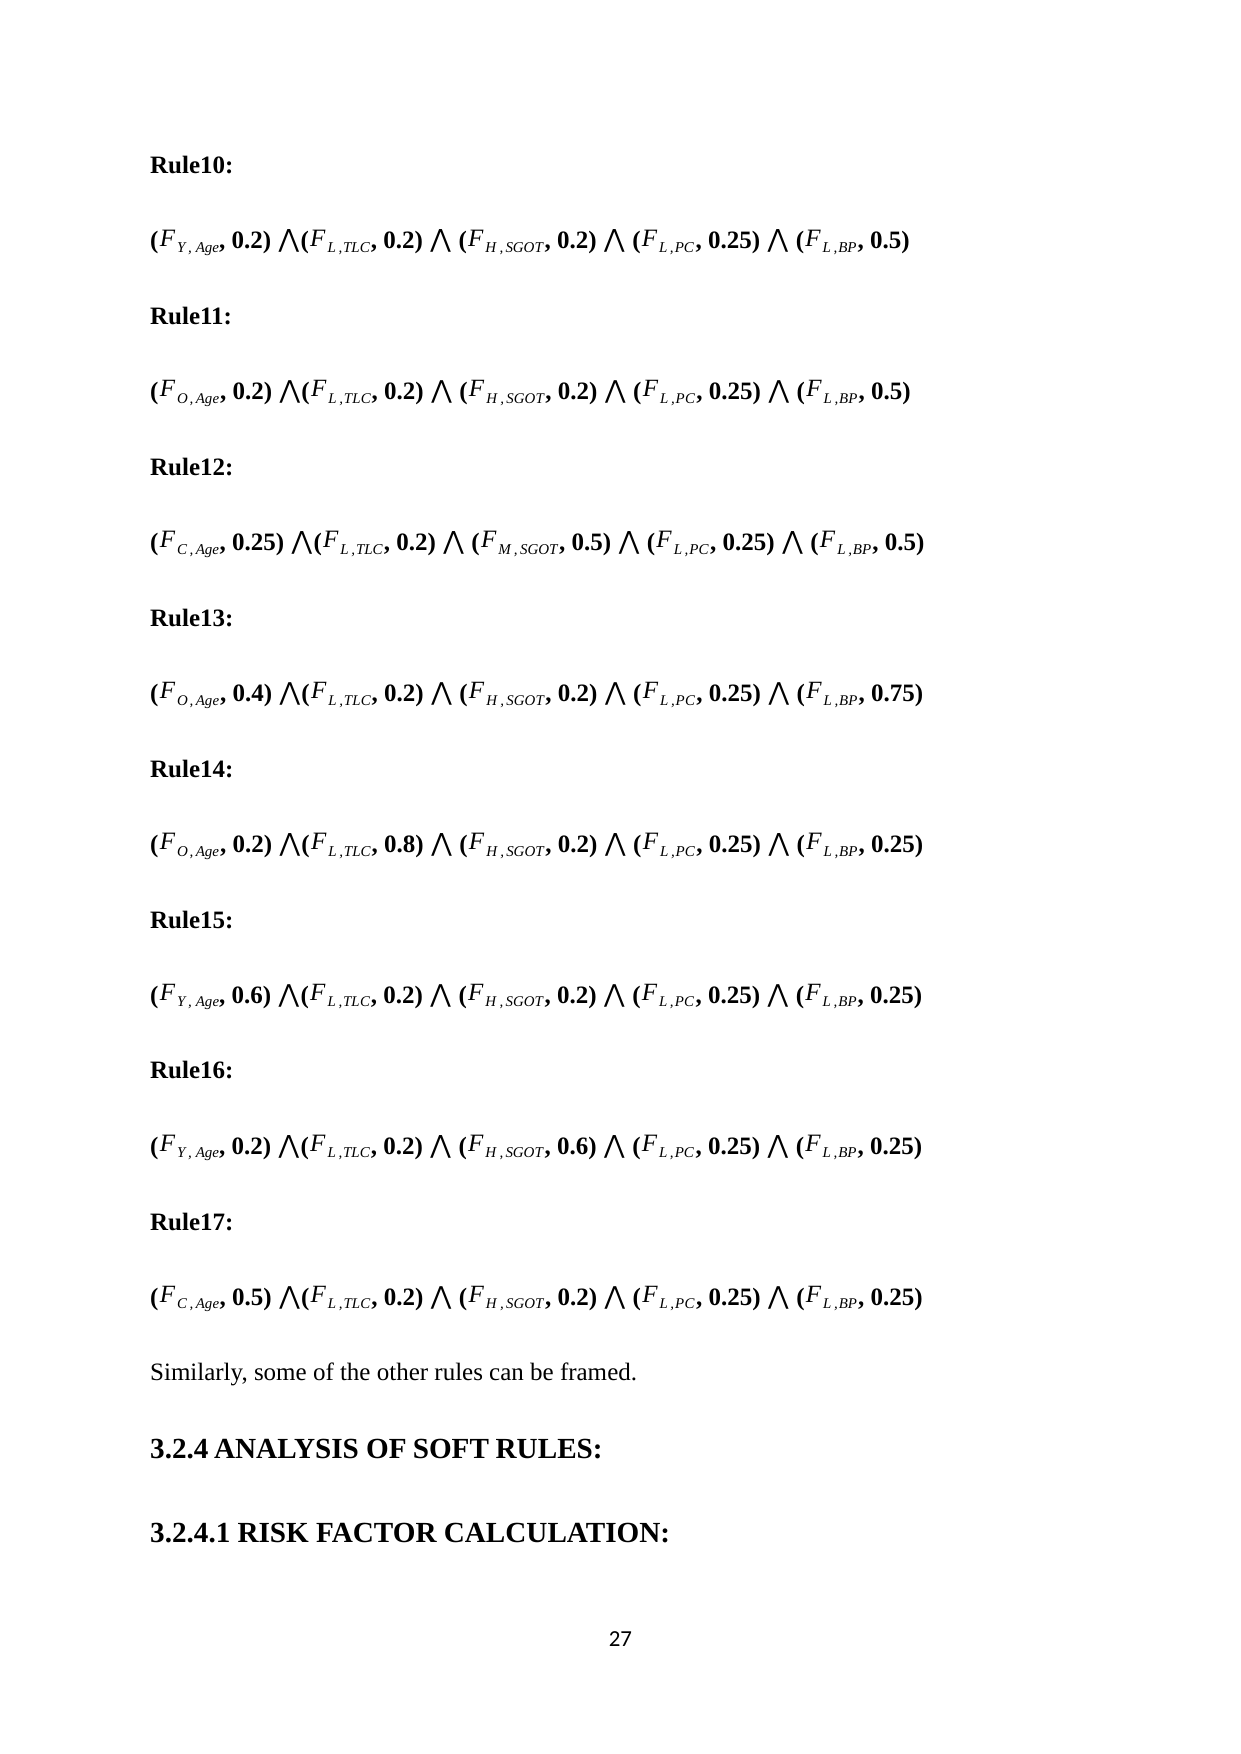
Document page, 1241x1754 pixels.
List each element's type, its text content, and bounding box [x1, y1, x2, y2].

text Rule13: [150, 603, 1090, 632]
text Rule16: [150, 1056, 1090, 1084]
text (, 0.2) (, 0.2) (, 0.2) (, 0.25) (, 0.5) [150, 375, 1090, 406]
text (, 0.6) (, 0.2) (, 0.2) (, 0.25) (, 0.25) [150, 979, 1090, 1010]
text Rule15: [150, 905, 1090, 933]
text (, 0.25) (, 0.2) (, 0.5) (, 0.25) (, 0.5) [150, 526, 1090, 557]
text (, 0.4) (, 0.2) (, 0.2) (, 0.25) (, 0.75) [150, 677, 1090, 708]
text Rule11: [150, 301, 1090, 330]
text Rule14: [150, 754, 1090, 782]
text Rule17: [150, 1207, 1090, 1235]
text (, 0.2) (, 0.2) (, 0.2) (, 0.25) (, 0.5) [150, 224, 1090, 256]
text Rule12: [150, 452, 1090, 481]
text (, 0.2) (, 0.2) (, 0.6) (, 0.25) (, 0.25) [150, 1130, 1090, 1161]
text Rule10: [150, 150, 1090, 179]
text (, 0.5) (, 0.2) (, 0.2) (, 0.25) (, 0.25) [150, 1281, 1090, 1312]
text 3.2.4.1 RISK FACTOR CALCULATION: [150, 1515, 1090, 1549]
text Similarly, some of the other rules can be framed. [150, 1357, 1090, 1386]
text (, 0.2) (, 0.8) (, 0.2) (, 0.25) (, 0.25) [150, 828, 1090, 859]
text 3.2.4 ANALYSIS OF SOFT RULES: [150, 1432, 1090, 1465]
